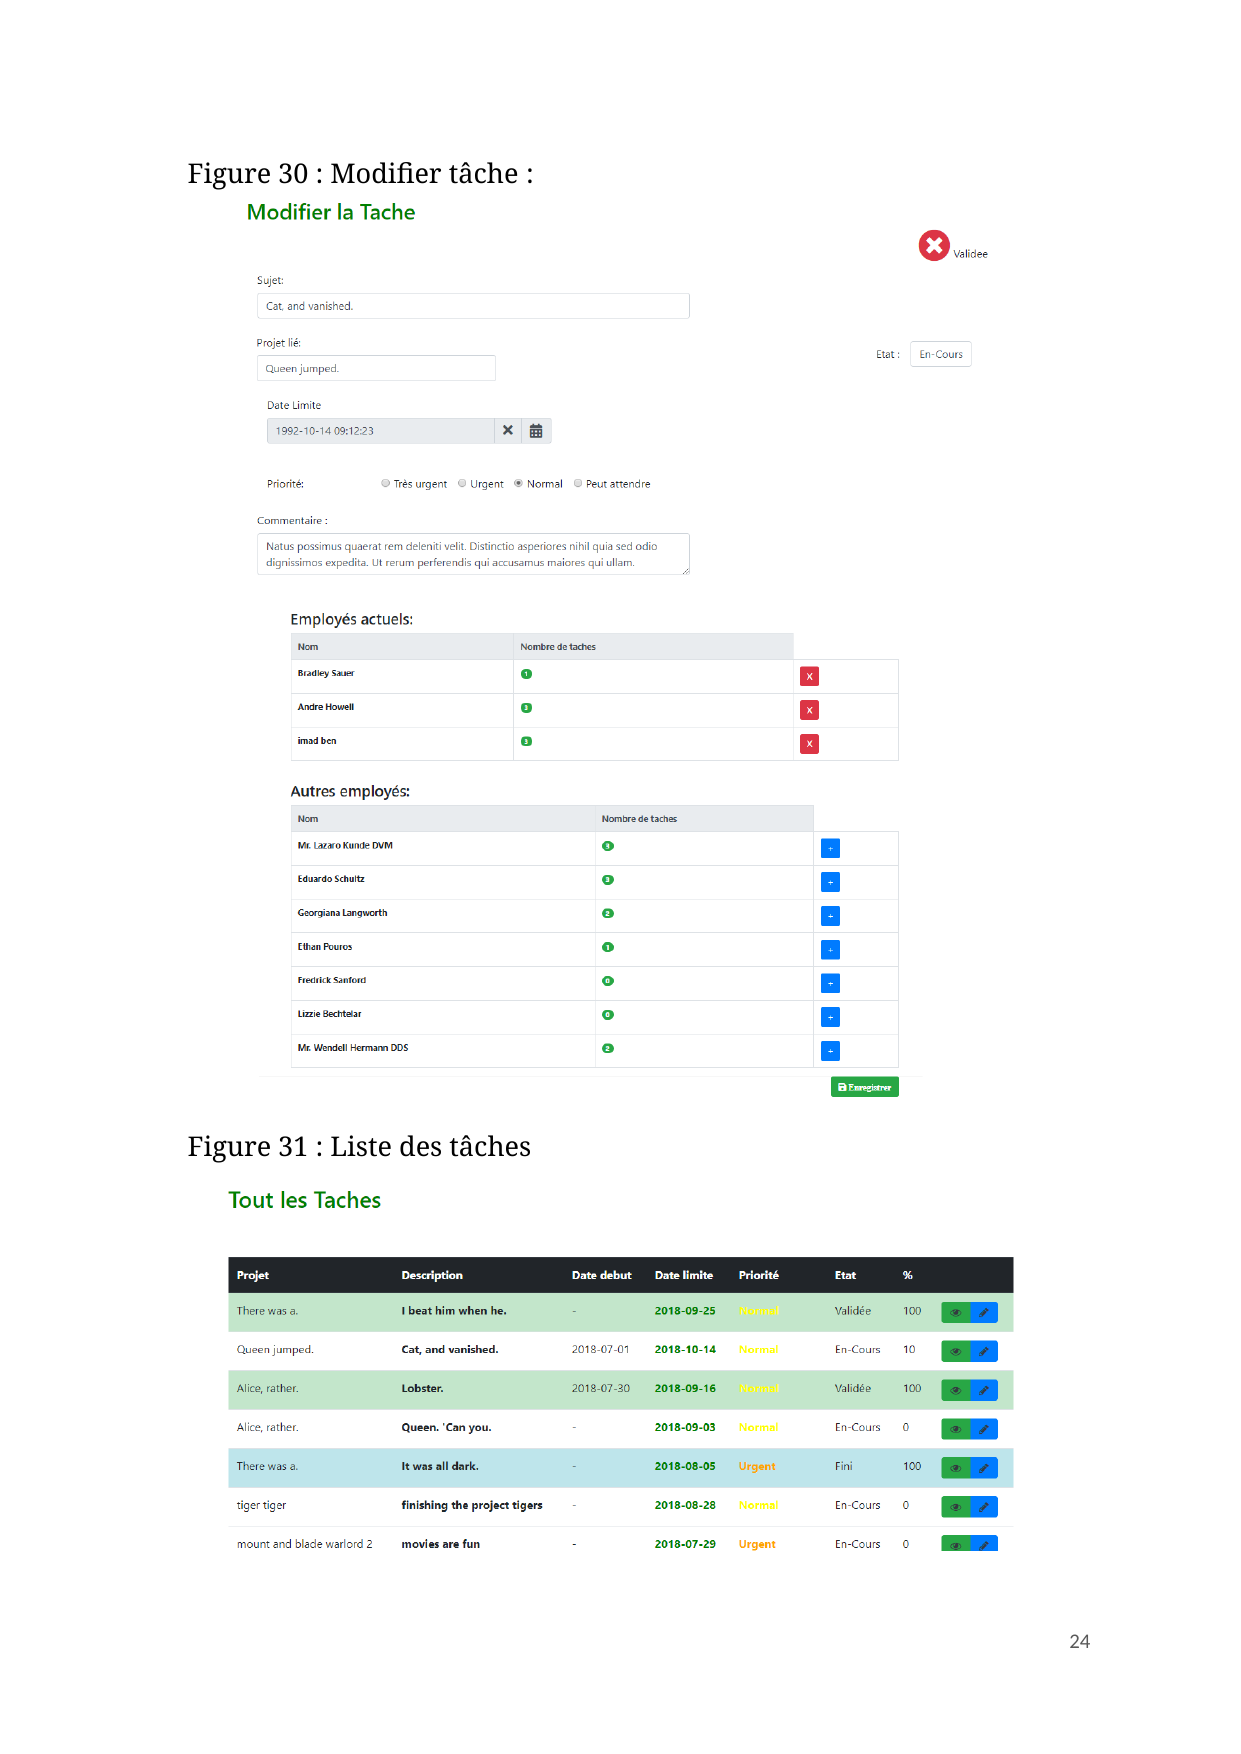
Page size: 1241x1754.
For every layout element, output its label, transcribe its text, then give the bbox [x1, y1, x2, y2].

text Figure 30 : Modifier tâche : [187, 154, 1090, 191]
picture [212, 1167, 1028, 1551]
picture [259, 606, 923, 1104]
picture [220, 192, 1020, 585]
